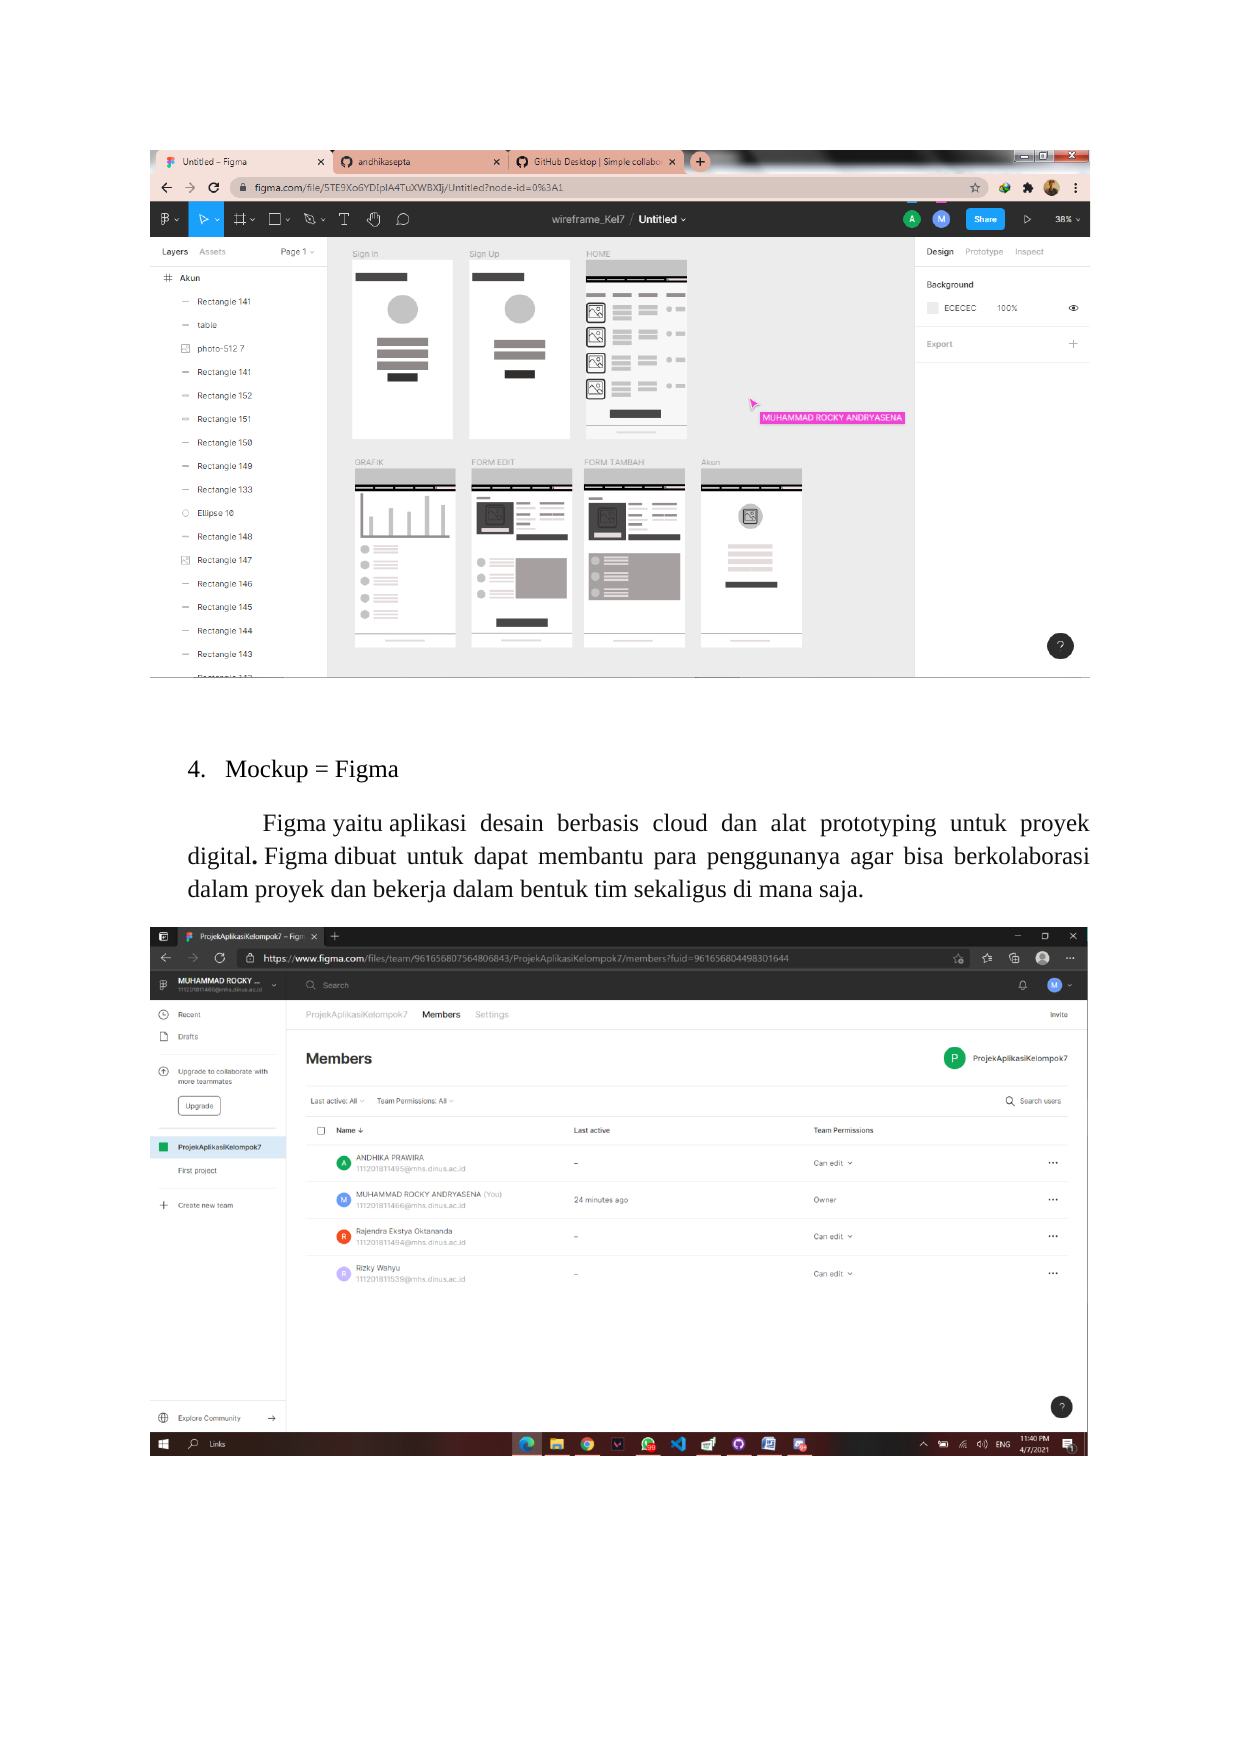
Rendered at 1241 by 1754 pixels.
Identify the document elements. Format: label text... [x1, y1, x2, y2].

picture [150, 927, 1088, 1456]
text Figma yaitu aplikasi desain berbasis cloud dan alat prototyping untuk proyek digital. Figma dibuat untuk dapat membantu para penggunanya agar bisa berkolaborasi dalam proyek dan bekerja dalam bentuk tim sekaligus di mana saja. [187, 808, 1090, 902]
picture [150, 150, 1091, 678]
list Mockup = Figma [187, 754, 1090, 783]
